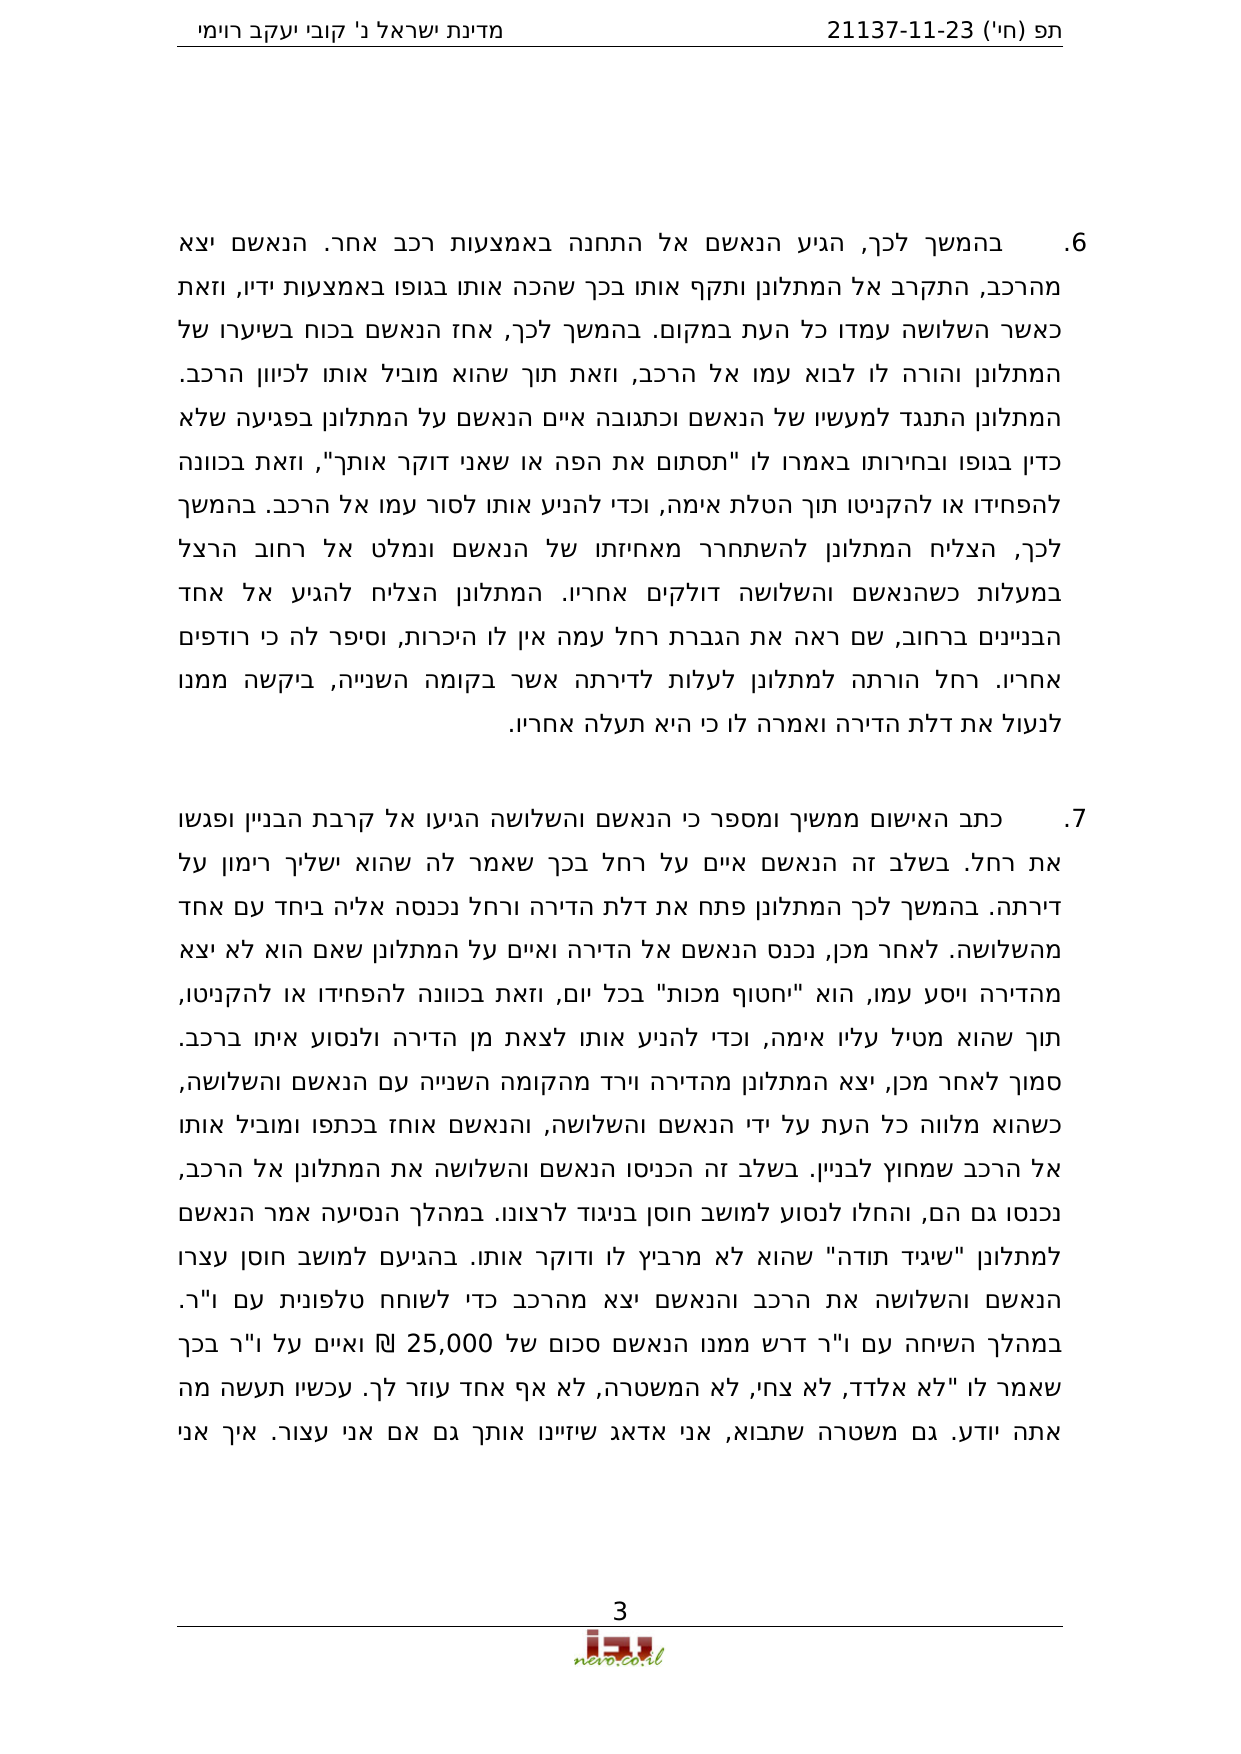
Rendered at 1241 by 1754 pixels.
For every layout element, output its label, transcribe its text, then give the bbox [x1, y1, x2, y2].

list בהמשך לכך, הגיע הנאשם אל התחנה באמצעות רכב אחר. הנאשם יצא מהרכב, התקרב אל המתלונן ותקף אותו בכך שהכה אותו בגופו באמצעות ידיו, וזאת כאשר השלושה עמדו כל העת במקום. בהמשך לכך, אחז הנאשם בכוח בשיערו של המתלונן והורה לו לבוא עמו אל הרכב, וזאת תוך שהוא מוביל אותו לכיוון הרכב. המתלונן התנגד למעשיו של הנאשם וכתגובה איים הנאשם על המתלונן בפגיעה שלא כדין בגופו ובחירותו באמרו לו "תסתום את הפה או שאני דוקר אותך", וזאת בכוונה להפחידו או להקניטו תוך הטלת אימה, וכדי להניע אותו לסור עמו אל הרכב. בהמשך לכך, הצליח המתלונן להשתחרר מאחיזתו של הנאשם ונמלט אל רחוב הרצל במעלות כשהנאשם והשלושה דולקים אחריו. המתלונן הצליח להגיע אל אחד הבניינים ברחוב, שם ראה את הגברת רחל עמה אין לו היכרות, וסיפר לה כי רודפים אחריו. רחל הורתה למתלונן לעלות לדירתה אשר בקומה השנייה, ביקשה ממנו לנעול את דלת הדירה ואמרה לו כי היא תעלה אחריו. [177, 228, 1063, 739]
picture [574, 1629, 666, 1667]
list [177, 804, 1063, 1446]
